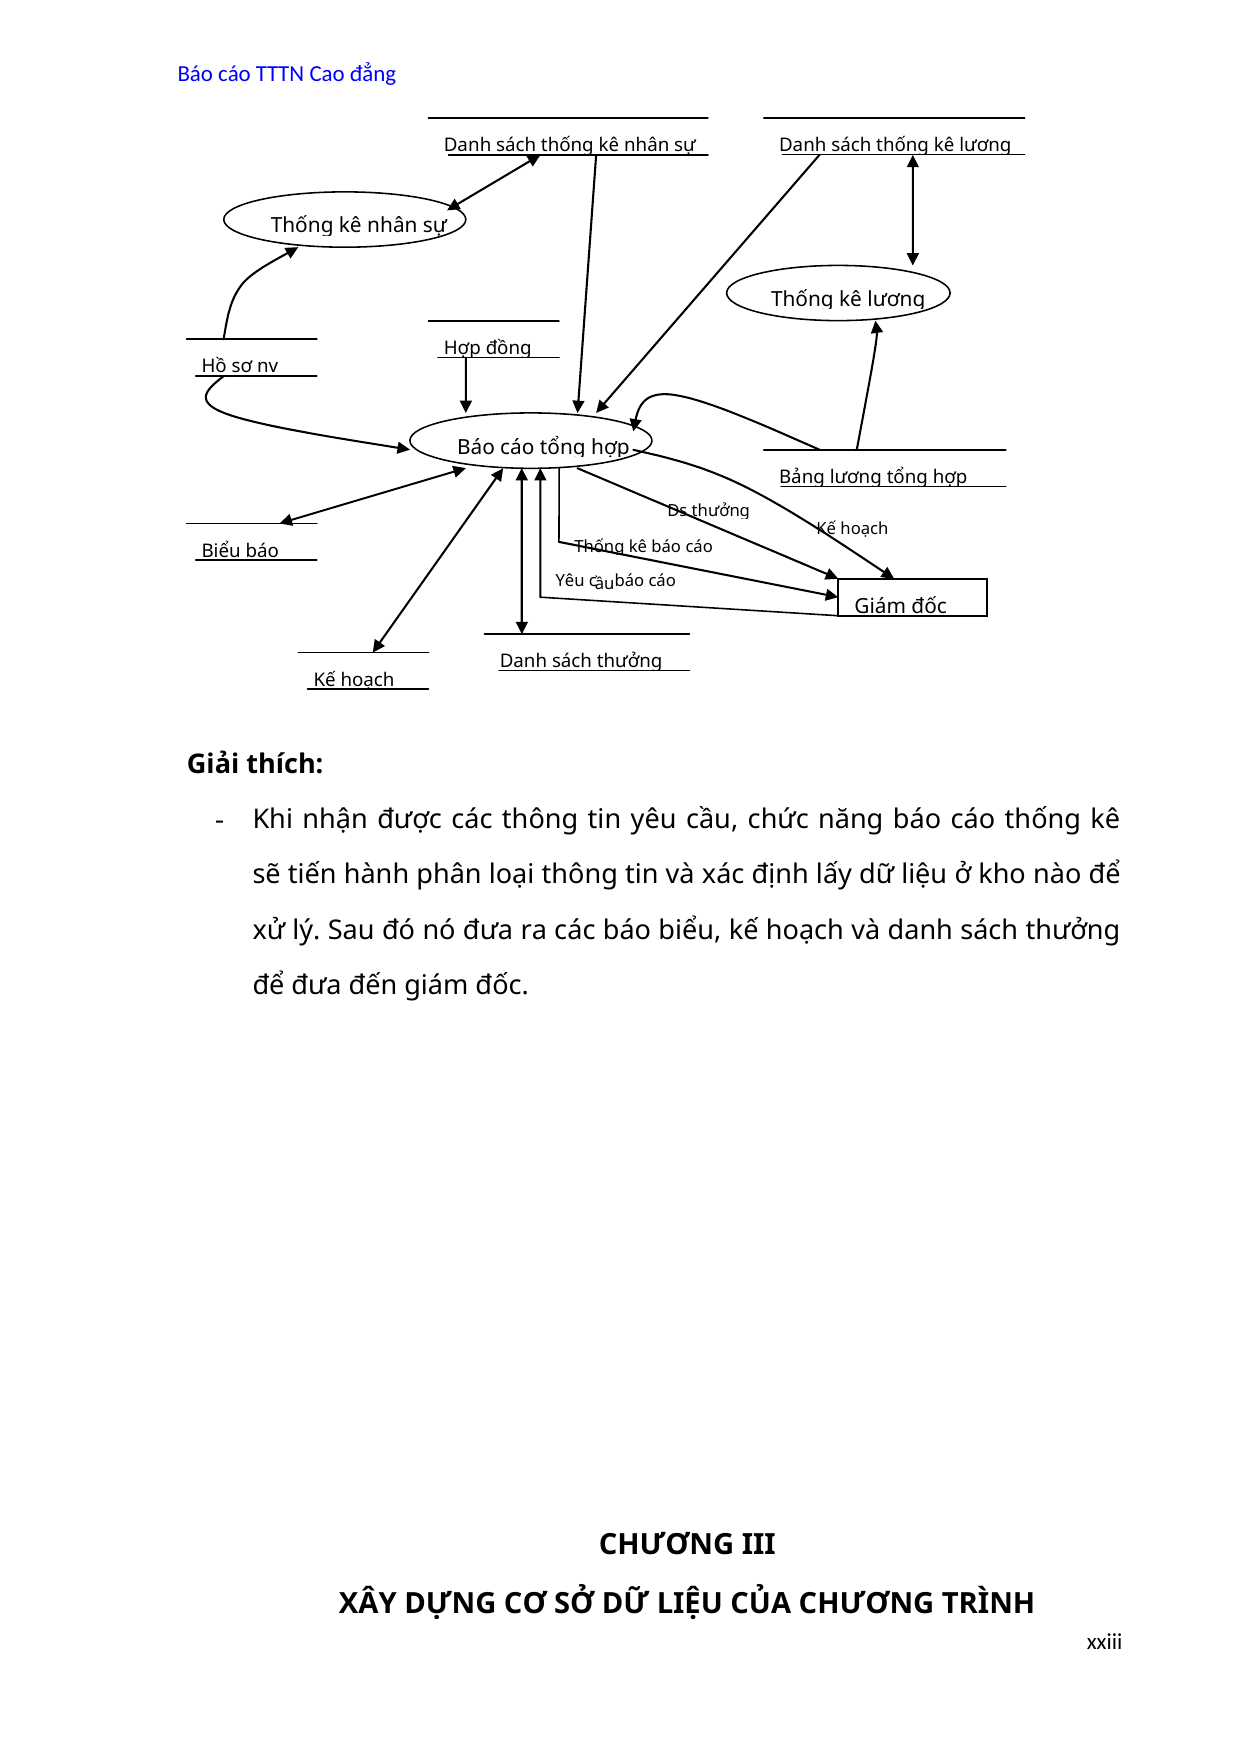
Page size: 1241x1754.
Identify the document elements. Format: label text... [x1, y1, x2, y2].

list Khi nhận được các thông tin yêu cầu, chức năng báo cáo thống kê sẽ tiến hành phân loại thông tin và xác định lấy dữ liệu ở kho nào để xử lý. Sau đó nó đưa ra các báo biểu, kế hoạch và danh sách thưởng để đưa đến giám đốc. [215, 800, 1122, 1002]
list CHƯƠNG III [252, 1523, 1122, 1563]
list XÂY DỰNG CƠ SỞ DỮ LIỆU CỦA CHƯƠNG TRÌNH [252, 1582, 1122, 1622]
text Giải thích: [187, 744, 1122, 781]
